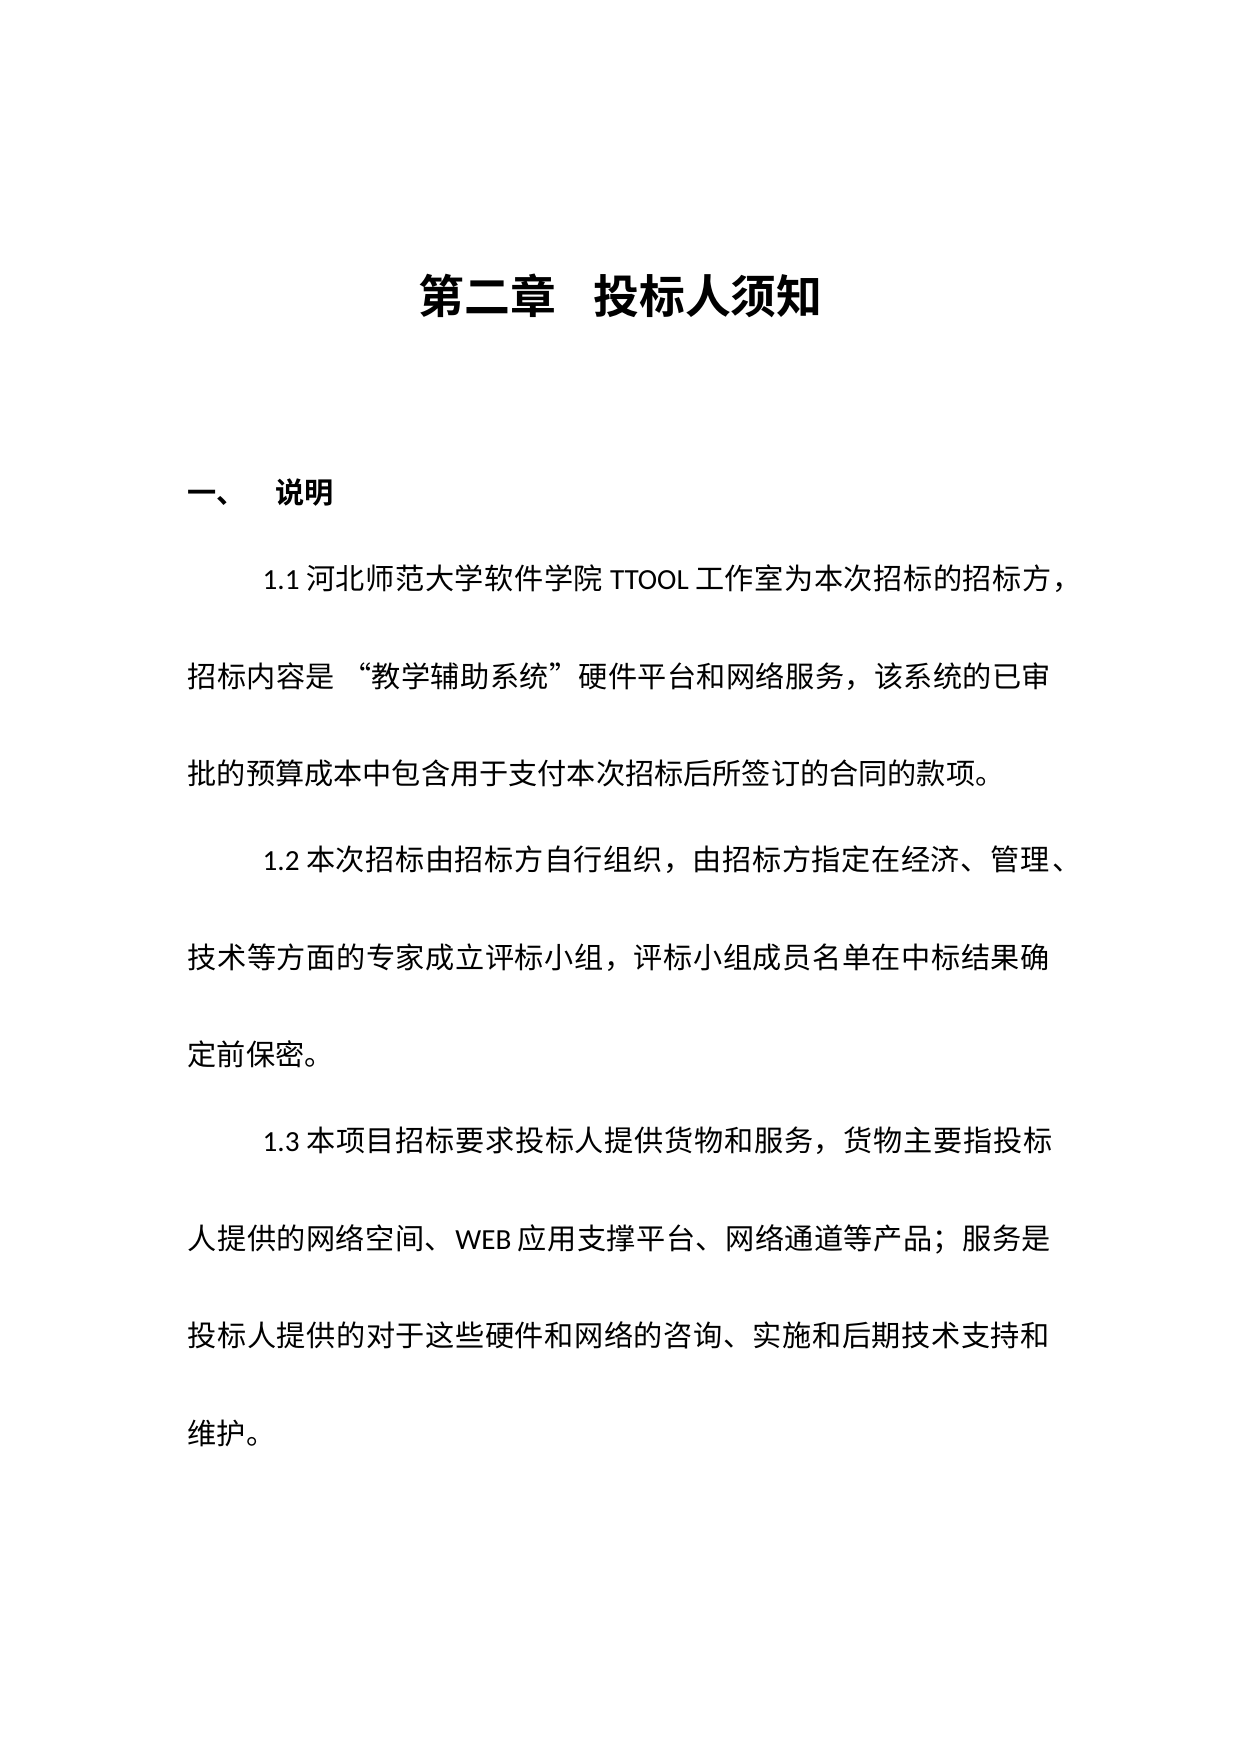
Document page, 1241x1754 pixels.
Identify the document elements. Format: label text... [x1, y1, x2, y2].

text 1.2本次招标由招标方自行组织，由招标方指定在经济、管理、技术等方面的专家成立评标小组，评标小组成员名单在中标结果确定前保密。 [187, 826, 1053, 1086]
text 1.1河北师范大学软件学院TTOOL工作室为本次招标的招标方，招标内容是 “教学辅助系统”硬件平台和网络服务，该系统的已审批的预算成本中包含用于支付本次招标后所签订的合同的款项。 [187, 544, 1053, 804]
list 投标人须知 [187, 245, 1053, 342]
list 说明 [187, 458, 1053, 523]
text 1.3本项目招标要求投标人提供货物和服务，货物主要指投标人提供的网络空间、WEB应用支撑平台、网络通道等产品；服务是投标人提供的对于这些硬件和网络的咨询、实施和后期技术支持和维护。 [187, 1107, 1053, 1464]
